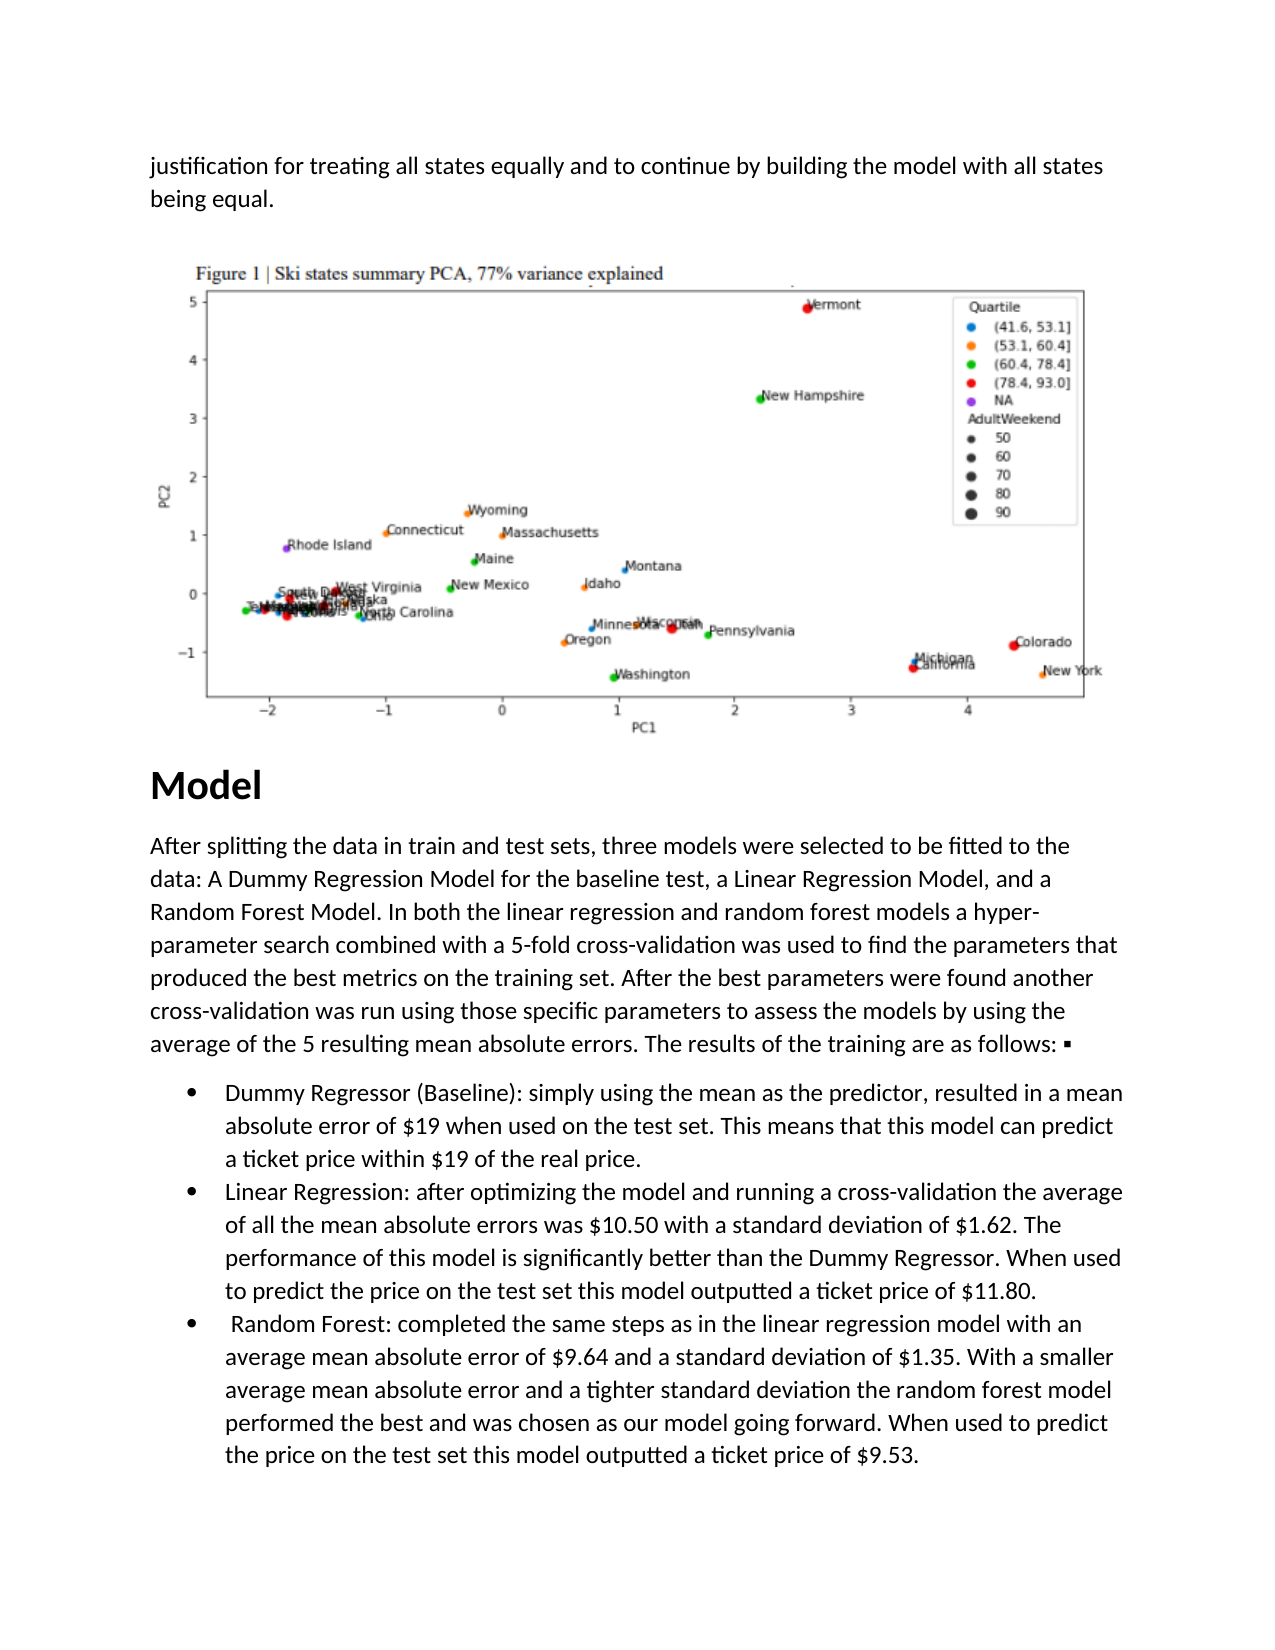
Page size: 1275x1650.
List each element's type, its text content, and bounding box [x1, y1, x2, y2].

text Model [150, 759, 1125, 810]
list Random Forest: completed the same steps as in the linear regression model with an average mean absolute error of $9.64 and a standard deviation of $1.35. With a smaller average mean absolute error and a tighter standard deviation the random forest model performed the best and was chosen as our model going forward. When used to predict the price on the test set this model outputted a ticket price of $9.53. [187, 1308, 1125, 1470]
picture [150, 232, 1124, 741]
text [150, 150, 1125, 213]
list Dummy Regressor (Baseline): simply using the mean as the predictor, resulted in a mean absolute error of $19 when used on the test set. This means that this model can predict a ticket price within $19 of the real price. [187, 1078, 1125, 1174]
list Linear Regression: after optimizing the model and running a cross-validation the average of all the mean absolute errors was $10.50 with a standard deviation of $1.62. The performance of this model is significantly better than the Dummy Regressor. When used to predict the price on the test set this model outputted a ticket price of $11.80. [187, 1176, 1125, 1306]
text After splitting the data in train and test sets, three models were selected to be fitted to the data: A Dummy Regression Model for the baseline test, a Linear Regression Model, and a Random Forest Model. In both the linear regression and random forest models a hyper-parameter search combined with a 5-fold cross-validation was used to find the parameters that produced the best metrics on the training set. After the best parameters were found another cross-validation was run using those specific parameters to assess the models by using the average of the 5 resulting mean absolute errors. The results of the training are as follows: ▪ [150, 831, 1125, 1058]
